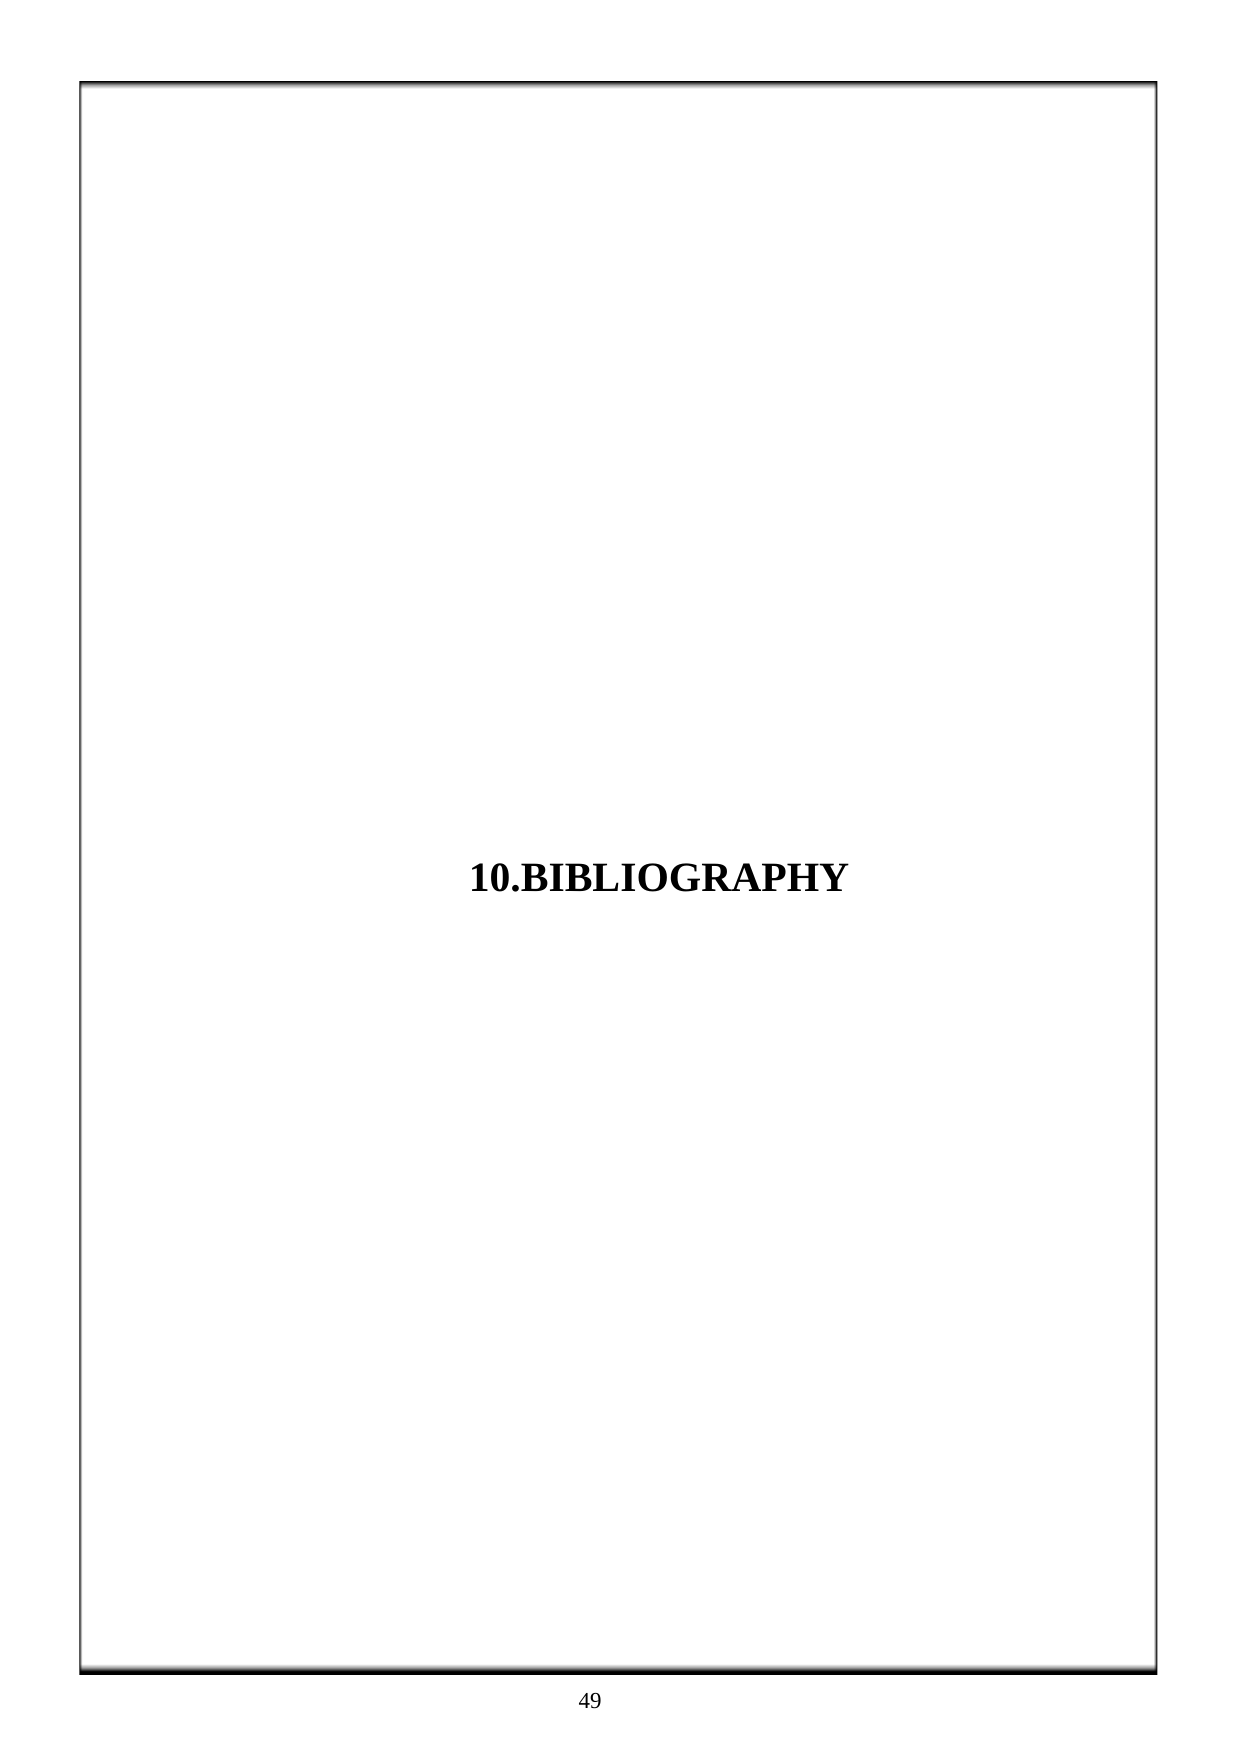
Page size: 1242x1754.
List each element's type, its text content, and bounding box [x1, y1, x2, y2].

subtitle 10.BIBLIOGRAPHY [151, 853, 1167, 901]
picture [79, 81, 1158, 1675]
